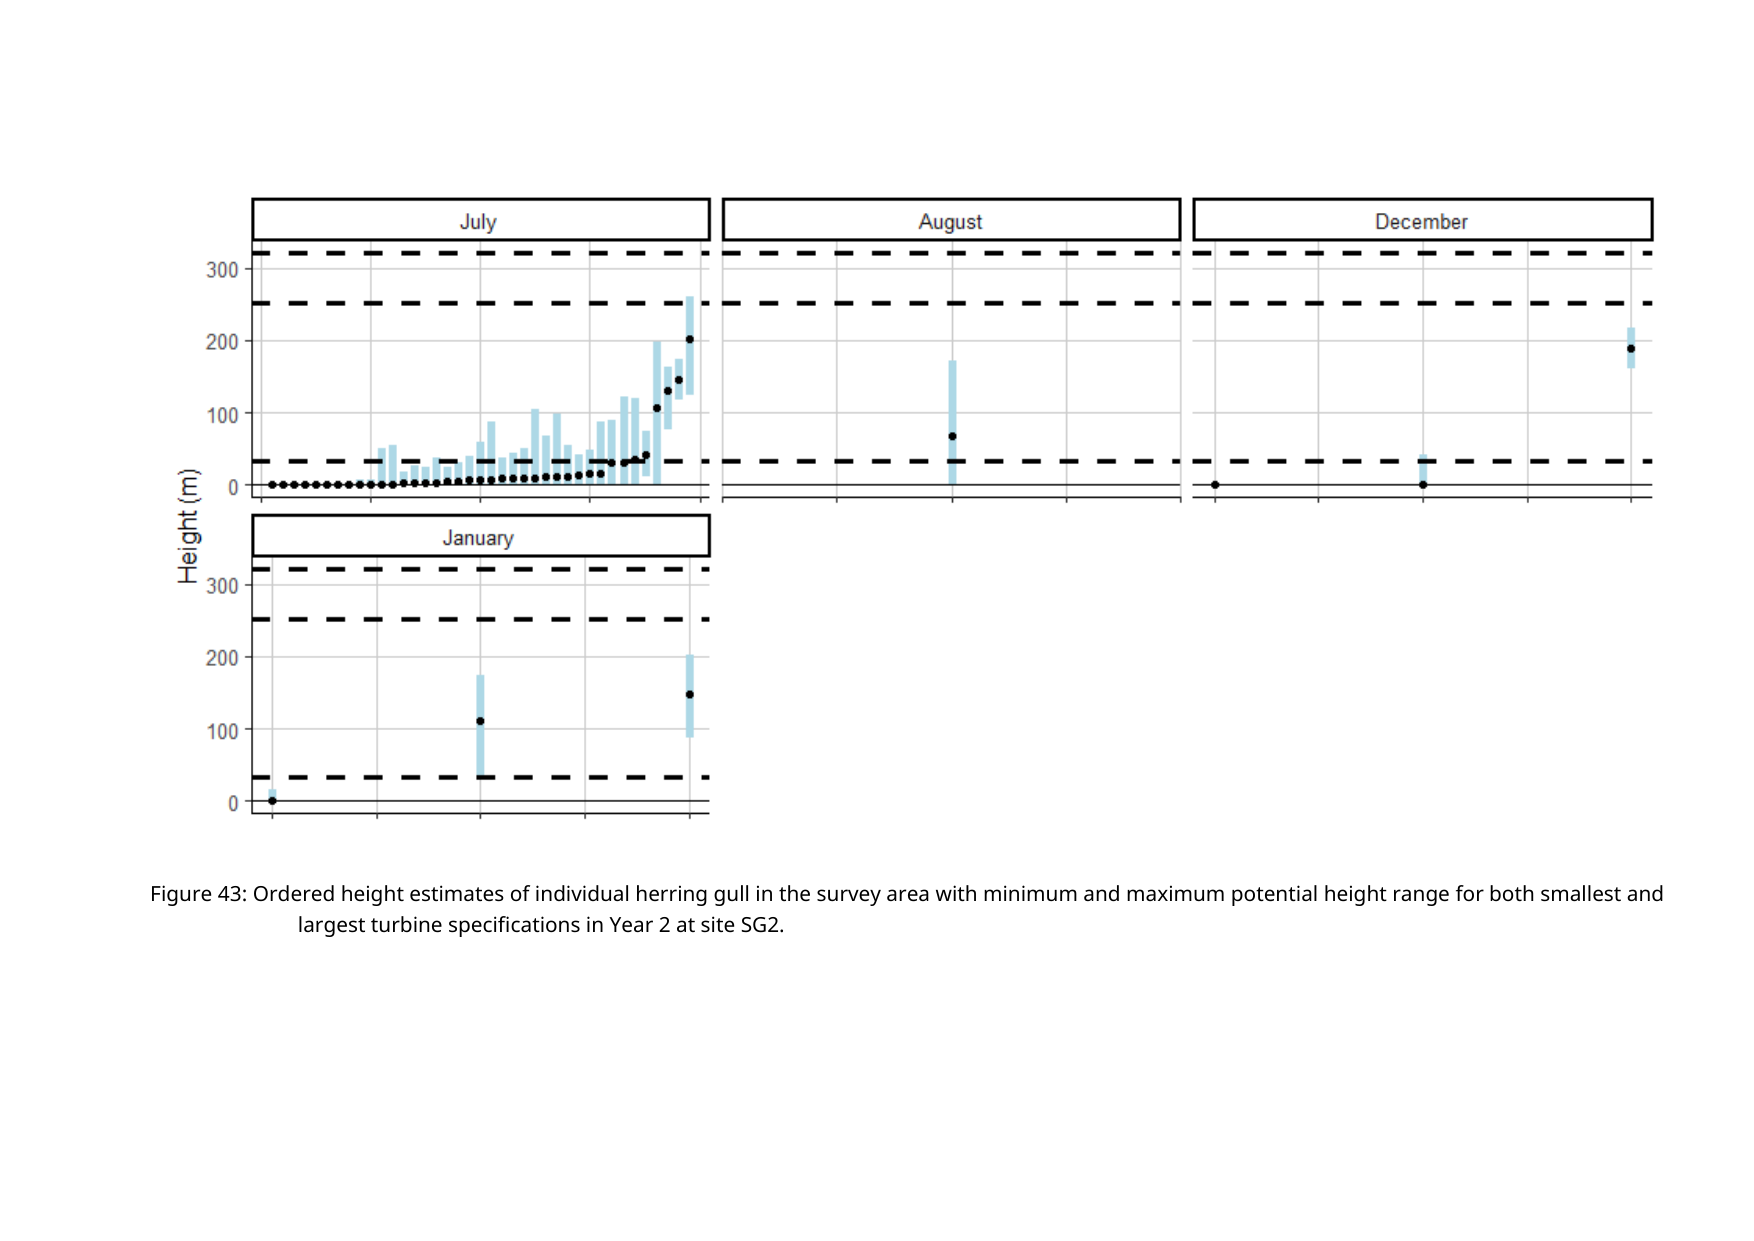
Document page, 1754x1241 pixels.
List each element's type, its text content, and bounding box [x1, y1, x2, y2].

text Figure : Ordered height estimates of individual herring gull in the survey area with minimum and maximum potential height range for both smallest and largest turbine specifications in Year 2 at site SG2. [150, 879, 1679, 938]
picture [164, 187, 1665, 863]
